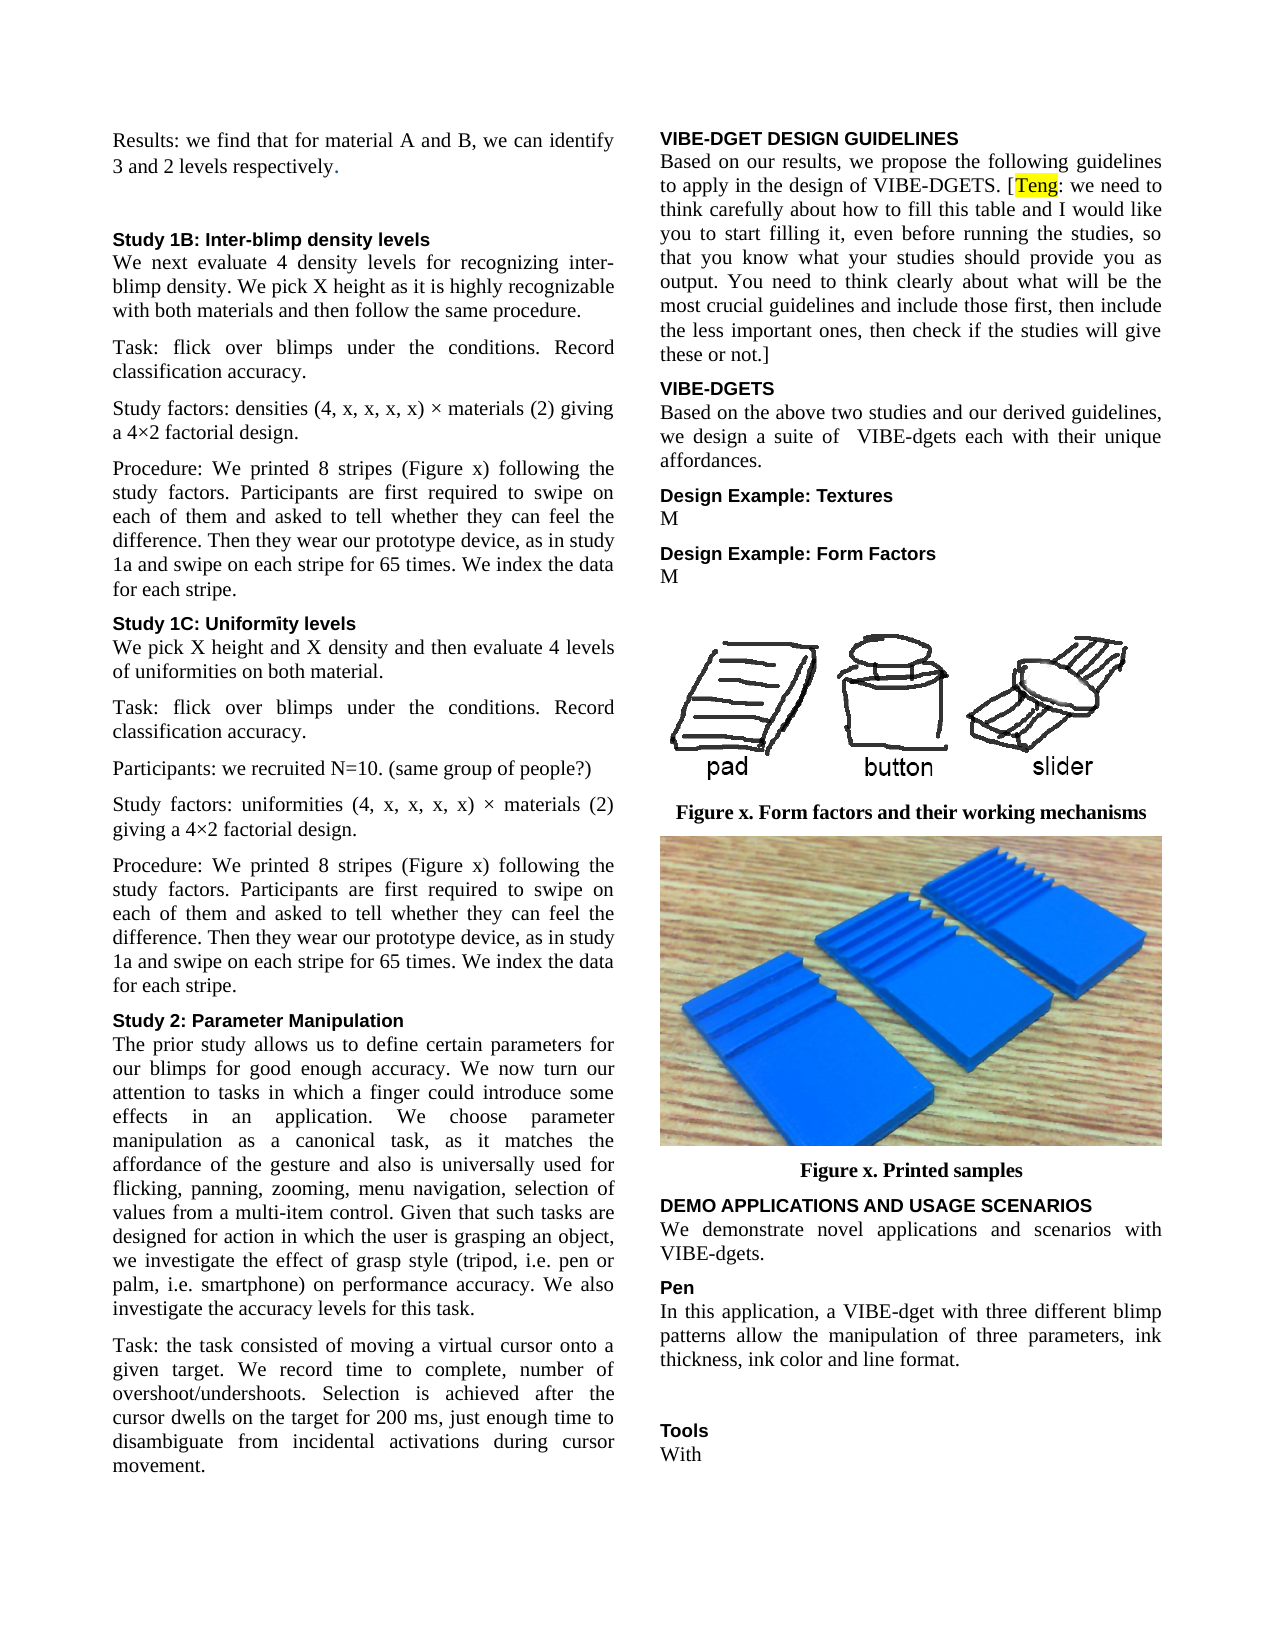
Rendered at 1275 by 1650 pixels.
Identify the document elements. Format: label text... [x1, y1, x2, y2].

text We next evaluate 4 density levels for recognizing inter-blimp density. We pick X height as it is highly recognizable with both materials and then follow the same procedure. [112, 250, 615, 322]
text Participants: we recruited N=10. (same group of people?) [112, 756, 615, 780]
text Based on the above two studies and our derived guidelines, we design a suite of VIBE-dgets each with their unique affordances. [660, 400, 1162, 472]
subtitle Study 1B: Inter-blimp density levels [112, 229, 615, 250]
subtitle DEMO APPLICATIONS and usage scenarios [660, 1195, 1162, 1217]
text M [660, 506, 1162, 530]
subtitle VIBE-DGET DESIGN GUIDELINES [660, 127, 1162, 149]
text The prior study allows us to define certain parameters for our blimps for good enough accuracy. We now turn our attention to tasks in which a finger could introduce some effects in an application. We choose parameter manipulation as a canonical task, as it matches the affordance of the gesture and also is universally used for flicking, panning, zooming, menu navigation, selection of values from a multi-item control. Given that such tasks are designed for action in which the user is grasping an object, we investigate the effect of grasp style (tripod, i.e. pen or palm, i.e. smartphone) on performance accuracy. We also investigate the accuracy levels for this task. [112, 1031, 615, 1320]
text M [660, 564, 1162, 588]
subtitle Design Example: Textures [660, 484, 1162, 506]
subtitle Pen [660, 1277, 1162, 1299]
text We demonstrate novel applications and scenarios with VIBE-dgets. [660, 1217, 1162, 1265]
text We pick X height and X density and then evaluate 4 levels of uniformities on both material. [112, 634, 615, 683]
picture [660, 836, 1162, 1146]
text Procedure: We printed 8 stripes (Figure x) following the study factors. Participants are first required to swipe on each of them and asked to tell whether they can feel the difference. Then they wear our prototype device, as in study 1a and swipe on each stripe for 65 times. We index the data for each stripe. [112, 456, 615, 601]
subtitle VIBE-dgets [660, 378, 1162, 400]
picture [660, 600, 1162, 787]
text Results: we find that for material A and B, we can identify 3 and 2 levels respectively. [112, 127, 615, 179]
text In this application, a VIBE-dget with three different blimp patterns allow the manipulation of three parameters, ink thickness, ink color and line format. [660, 1299, 1162, 1371]
text Procedure: We printed 8 stripes (Figure x) following the study factors. Participants are first required to swipe on each of them and asked to tell whether they can feel the difference. Then they wear our prototype device, as in study 1a and swipe on each stripe for 65 times. We index the data for each stripe. [112, 853, 615, 997]
text Task: flick over blimps under the conditions. Record classification accuracy. [112, 695, 615, 743]
text Task: the task consisted of moving a virtual cursor onto a given target. We record time to complete, number of overshoot/undershoots. Selection is achieved after the cursor dwells on the target for 200 ms, just enough time to disambiguate from incidental activations during cursor movement. [112, 1333, 615, 1477]
subtitle Study 2: Parameter Manipulation [112, 1010, 615, 1031]
subtitle Tools [660, 1420, 1162, 1442]
text Study factors: uniformities (4, x, x, x, x) × materials (2) giving a 4×2 factorial design. [112, 792, 615, 841]
text Task: flick over blimps under the conditions. Record classification accuracy. [112, 335, 615, 383]
text Study factors: densities (4, x, x, x, x) × materials (2) giving a 4×2 factorial design. [112, 396, 615, 444]
subtitle Study 1C: Uniformity levels [112, 613, 615, 634]
text With [660, 1442, 1162, 1466]
text Based on our results, we propose the following guidelines to apply in the design of VIBE-DGETS. [Teng: we need to think carefully about how to fill this table and I would like you to start filling it, even before running the studies, so that you know what your studies should provide you as output. You need to think clearly about what will be the most crucial guidelines and include those first, then include the less important ones, then check if the studies will give these or not.] [660, 149, 1162, 366]
text Figure x. Printed samples [660, 1158, 1162, 1182]
text Figure x. Form factors and their working mechanisms [660, 799, 1162, 824]
subtitle Design Example: Form Factors [660, 542, 1162, 564]
